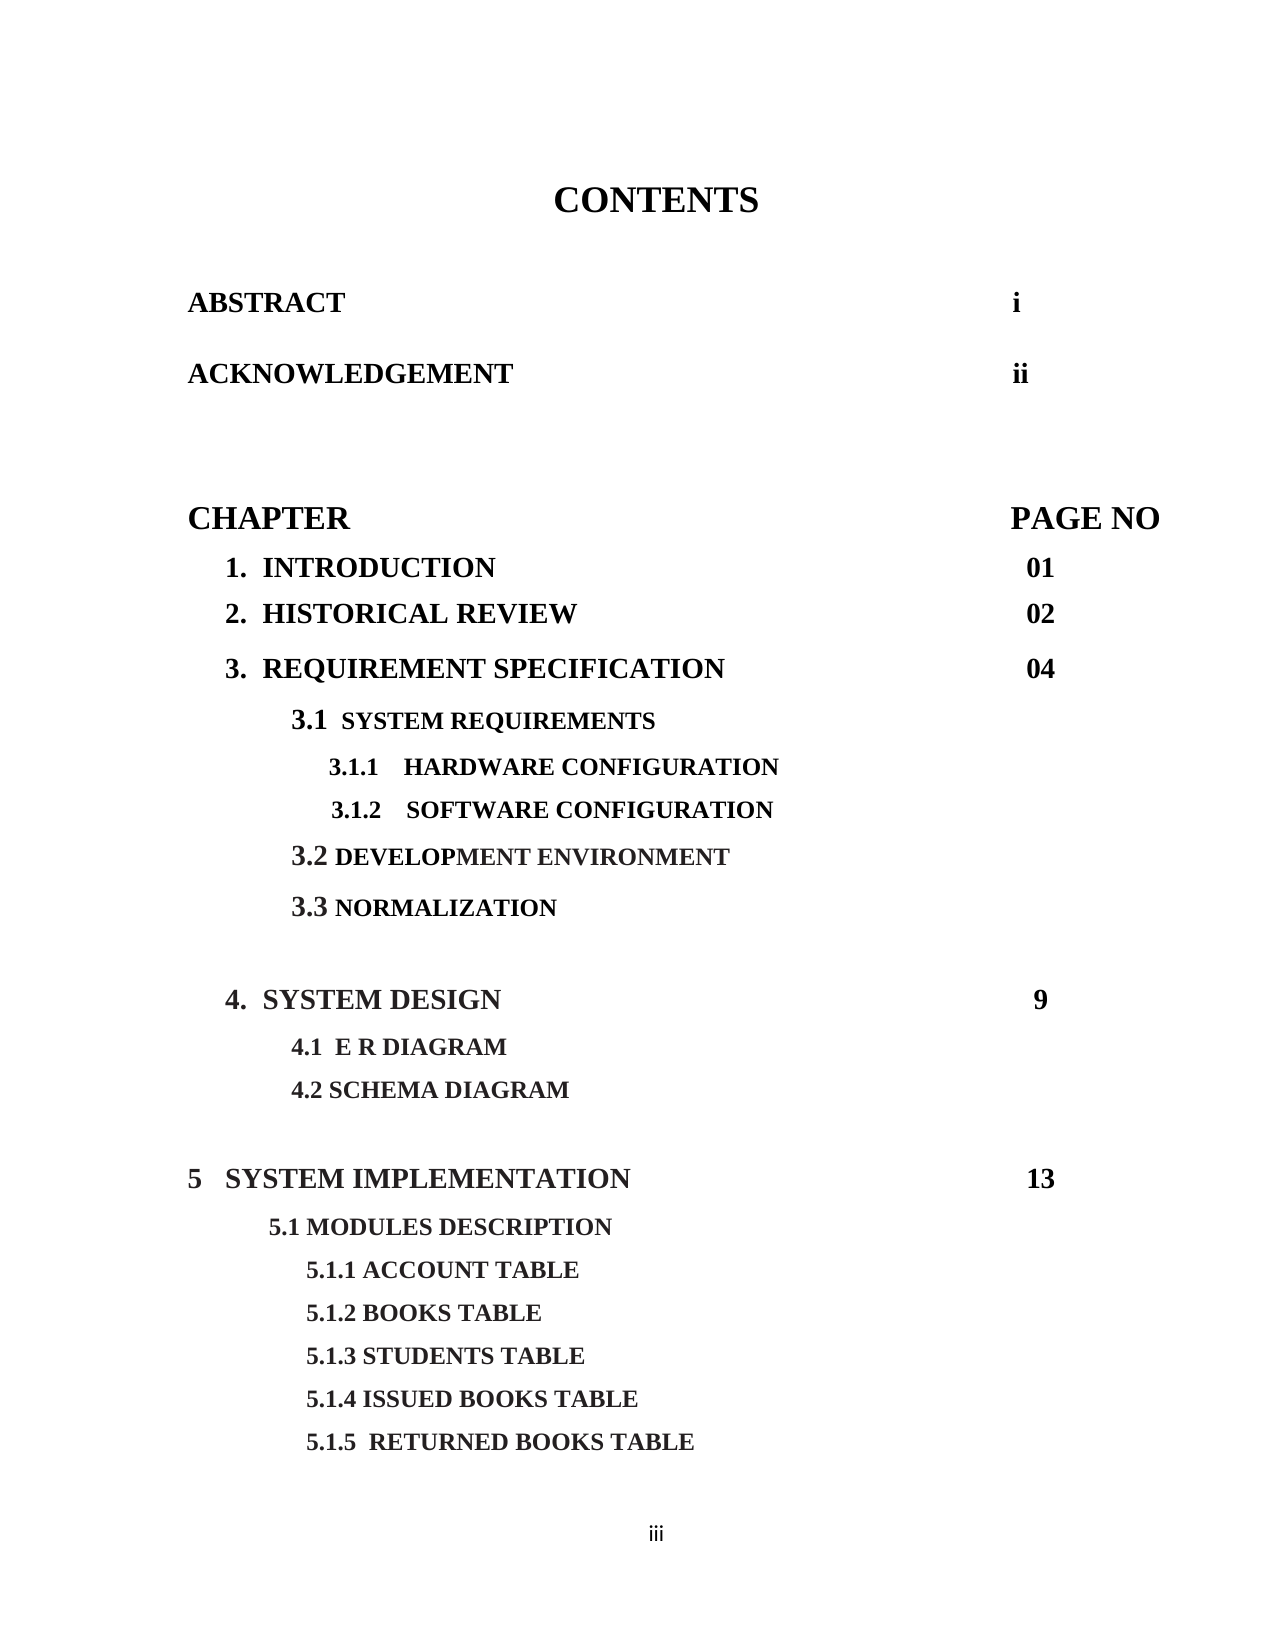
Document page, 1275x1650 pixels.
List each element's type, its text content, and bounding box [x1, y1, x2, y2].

table_header CHAPTER [176, 499, 909, 550]
table_cell 13 [909, 1162, 1172, 1469]
text ACKNOWLEDGEMENT ii [187, 356, 1125, 390]
table_cell SYSTEM DESIGN E R DIAGRAM SCHEMA DIAGRAM [176, 982, 909, 1162]
table_cell HISTORICAL REVIEW [176, 597, 909, 651]
table_cell REQUIREMENT SPECIFICATION SYSTEM REQUIREMENTS 3.1.1 HARDWARE CONFIGURATION 3.1.2 SOFTWARE CONFIGURATION DEVELOPMENT ENVIRONMENT NORMALIZATION [176, 651, 909, 982]
table_cell INTRODUCTION [176, 550, 909, 597]
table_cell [176, 1162, 909, 1469]
table_header PAGE NO [909, 499, 1172, 550]
text ABSTRACT i [187, 285, 1125, 318]
text CONTENTS [187, 177, 1125, 220]
table_cell 04 [909, 651, 1172, 982]
table_cell 01 [909, 550, 1172, 597]
table_cell 9 [909, 982, 1172, 1162]
table_cell 02 [909, 597, 1172, 651]
